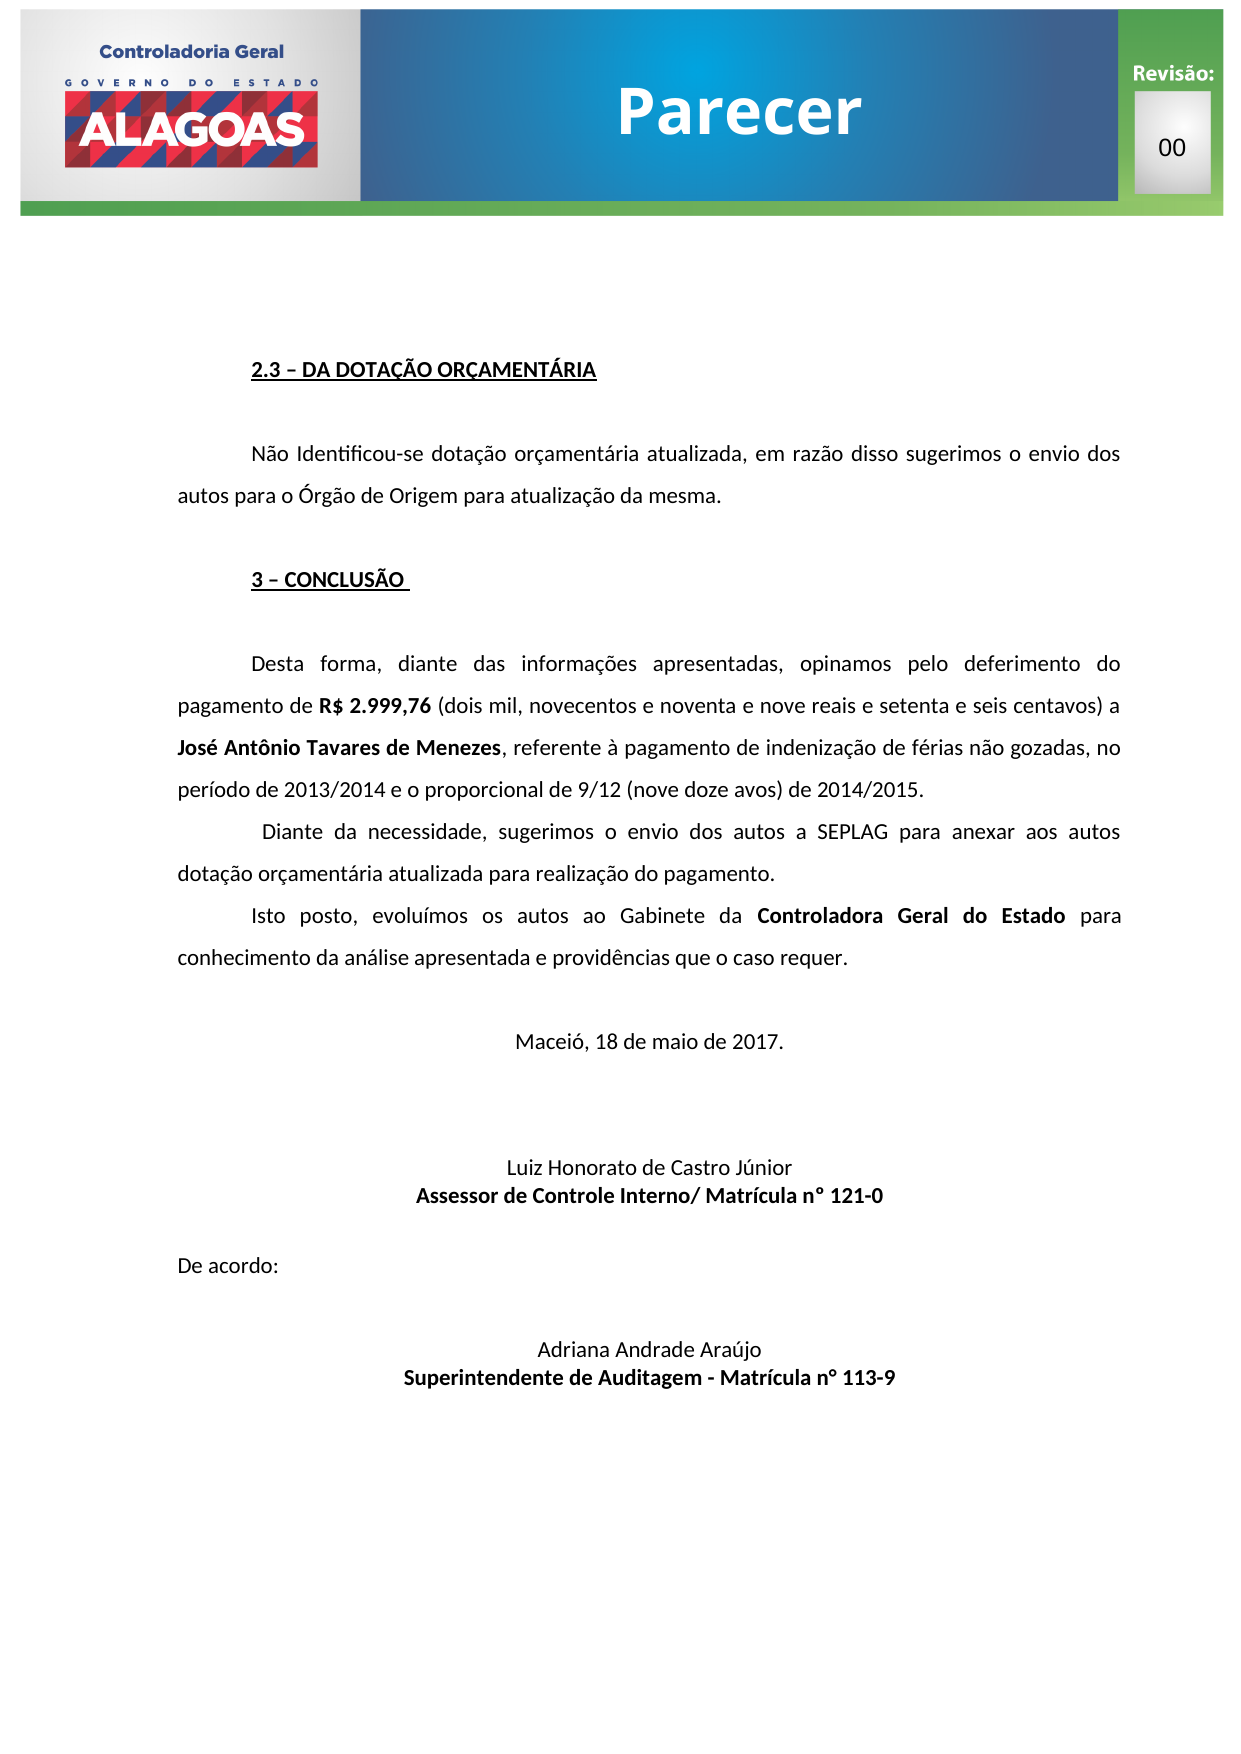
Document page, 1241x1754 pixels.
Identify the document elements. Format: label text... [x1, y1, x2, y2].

text Maceió, 18 de maio de 2017. [177, 1027, 1122, 1055]
text Assessor de Controle Interno/ Matrícula nº 121-0 [177, 1181, 1122, 1209]
text 3 – CONCLUSÃO [177, 565, 1122, 593]
text Desta forma, diante das informações apresentadas, opinamos pelo deferimento do pagamento de R$ 2.999,76 (dois mil, novecentos e noventa e nove reais e setenta e seis centavos) a José Antônio Tavares de Menezes, referente à pagamento de indenização de férias não gozadas, no período de 2013/2014 e o proporcional de 9/12 (nove doze avos) de 2014/2015. [177, 649, 1122, 803]
picture [20, 9, 1224, 216]
text Não Identificou-se dotação orçamentária atualizada, em razão disso sugerimos o envio dos autos para o Órgão de Origem para atualização da mesma. [177, 439, 1122, 509]
text 2.3 – DA DOTAÇÃO ORÇAMENTÁRIA [177, 355, 1122, 383]
text Diante da necessidade, sugerimos o envio dos autos a SEPLAG para anexar aos autos dotação orçamentária atualizada para realização do pagamento. [177, 817, 1122, 887]
text Luiz Honorato de Castro Júnior [177, 1153, 1122, 1181]
text De acordo: [177, 1251, 1122, 1279]
text Isto posto, evoluímos os autos ao Gabinete da Controladora Geral do Estado para conhecimento da análise apresentada e providências que o caso requer. [177, 901, 1122, 971]
text Adriana Andrade Araújo [177, 1335, 1122, 1363]
text Superintendente de Auditagem - Matrícula n° 113-9 [177, 1363, 1122, 1391]
